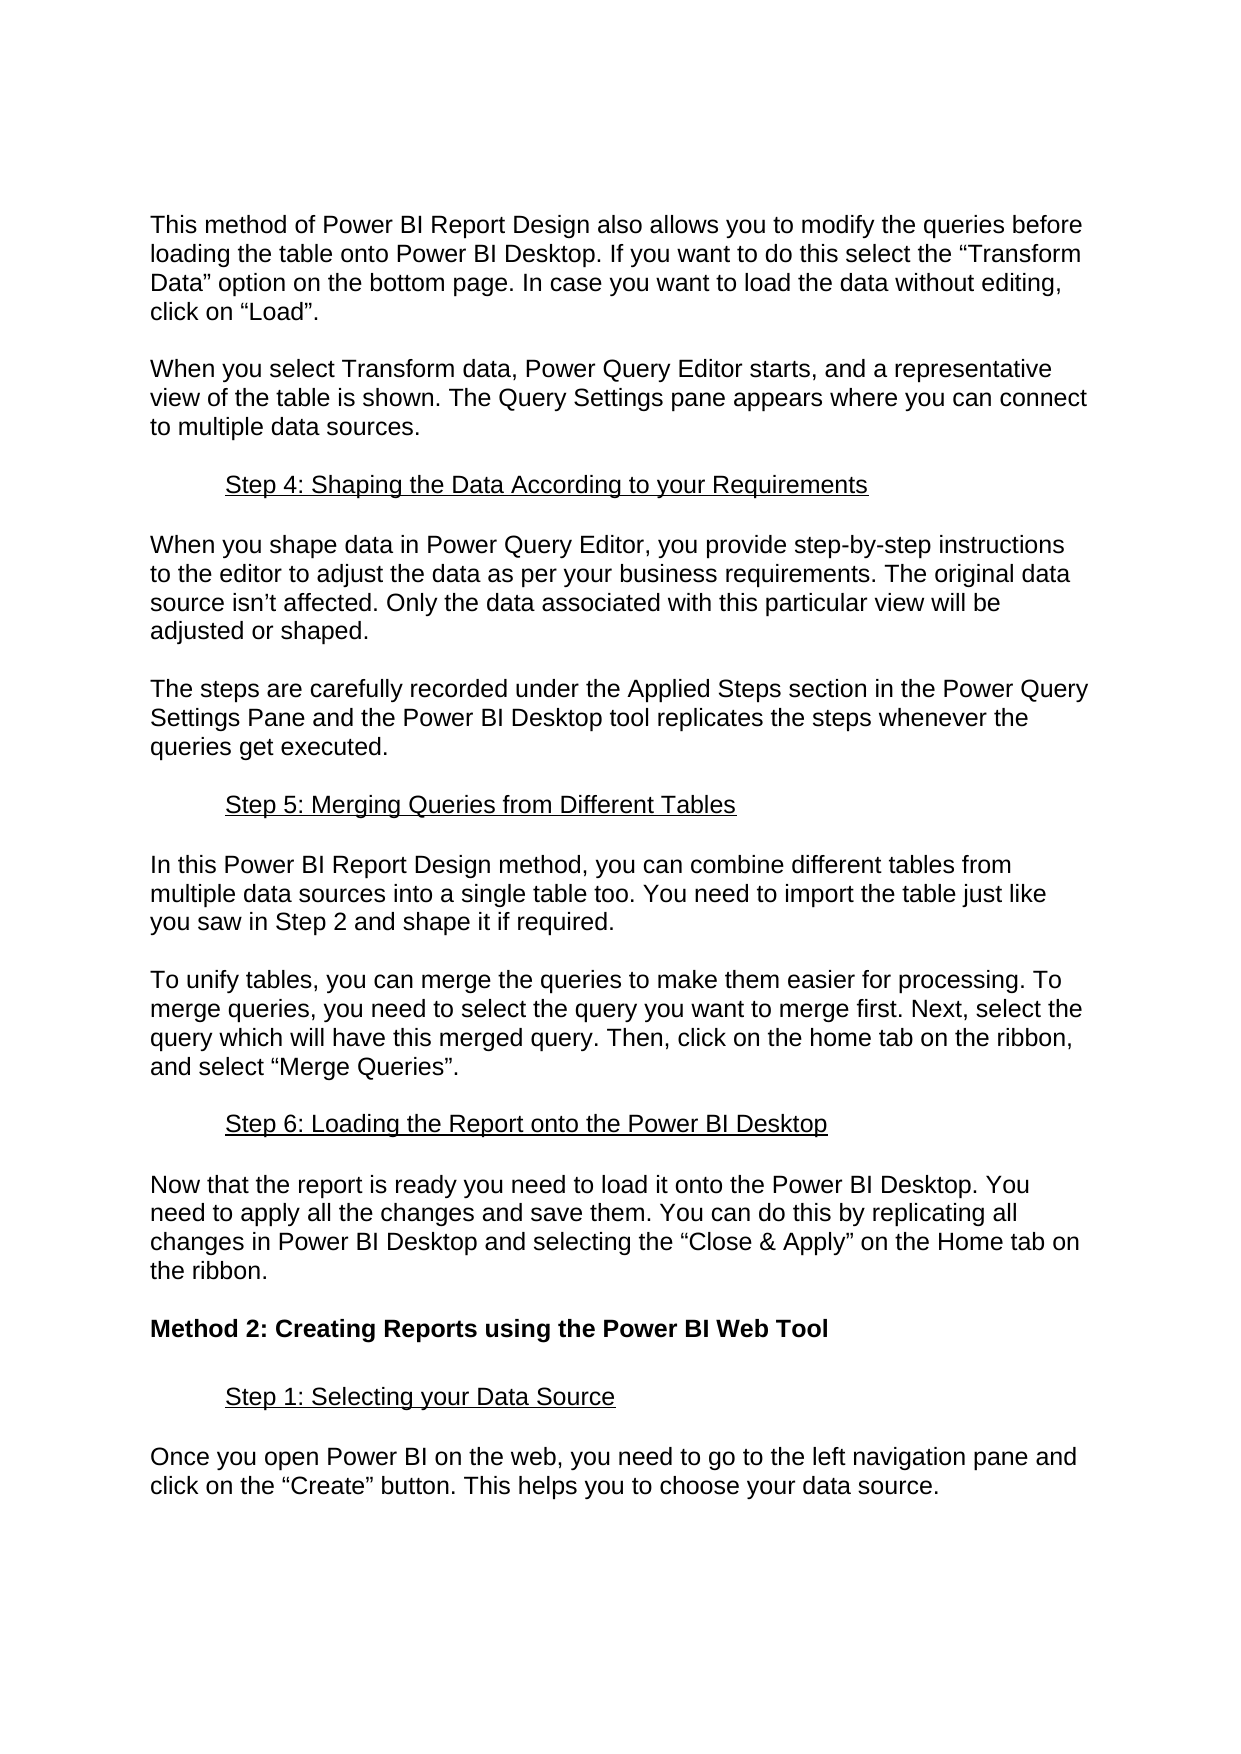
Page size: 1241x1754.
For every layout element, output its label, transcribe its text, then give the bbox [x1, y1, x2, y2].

text When you shape data in Power Query Editor, you provide step-by-step instructions to the editor to adjust the data as per your business requirements. The original data source isn’t affected. Only the data associated with this particular view will be adjusted or shaped. [150, 530, 1090, 645]
subtitle Step 6: Loading the Report onto the Power BI Desktop [150, 1109, 1090, 1138]
subtitle Step 1: Selecting your Data Source [150, 1382, 1090, 1411]
subtitle Step 5: Merging Queries from Different Tables [150, 789, 1090, 818]
subtitle Step 4: Shaping the Data According to your Requirements [150, 470, 1090, 498]
text Now that the report is ready you need to load it onto the Power BI Desktop. You need to apply all the changes and save them. You can do this by replicating all changes in Power BI Desktop and selecting the “Close & Apply” on the Home tab on the ribbon. [150, 1169, 1090, 1284]
text When you select Transform data, Power Query Editor starts, and a representative view of the table is shown. The Query Settings pane appears where you can connect to multiple data sources. [150, 354, 1090, 441]
subtitle Method 2: Creating Reports using the Power BI Web Tool [150, 1314, 1090, 1342]
text In this Power BI Report Design method, you can combine different tables from multiple data sources into a single table too. You need to import the table just like you saw in Step 2 and shape it if required. [150, 850, 1090, 936]
text This method of Power BI Report Design also allows you to modify the queries before loading the table onto Power BI Desktop. If you want to do this select the “Transform Data” option on the bottom page. In case you want to load the data without editing, click on “Load”. [150, 210, 1090, 325]
text The steps are carefully recorded under the Applied Steps section in the Power Query Settings Pane and the Power BI Desktop tool replicates the steps whenever the queries get executed. [150, 674, 1090, 760]
text To unify tables, you can merge the queries to make them easier for processing. To merge queries, you need to select the query you want to merge first. Next, select the query which will have this merged query. Then, click on the home tab on the ribbon, and select “Merge Queries”. [150, 965, 1090, 1080]
text Once you open Power BI on the web, you need to go to the left navigation pane and click on the “Create” button. This helps you to choose your data source. [150, 1442, 1090, 1499]
